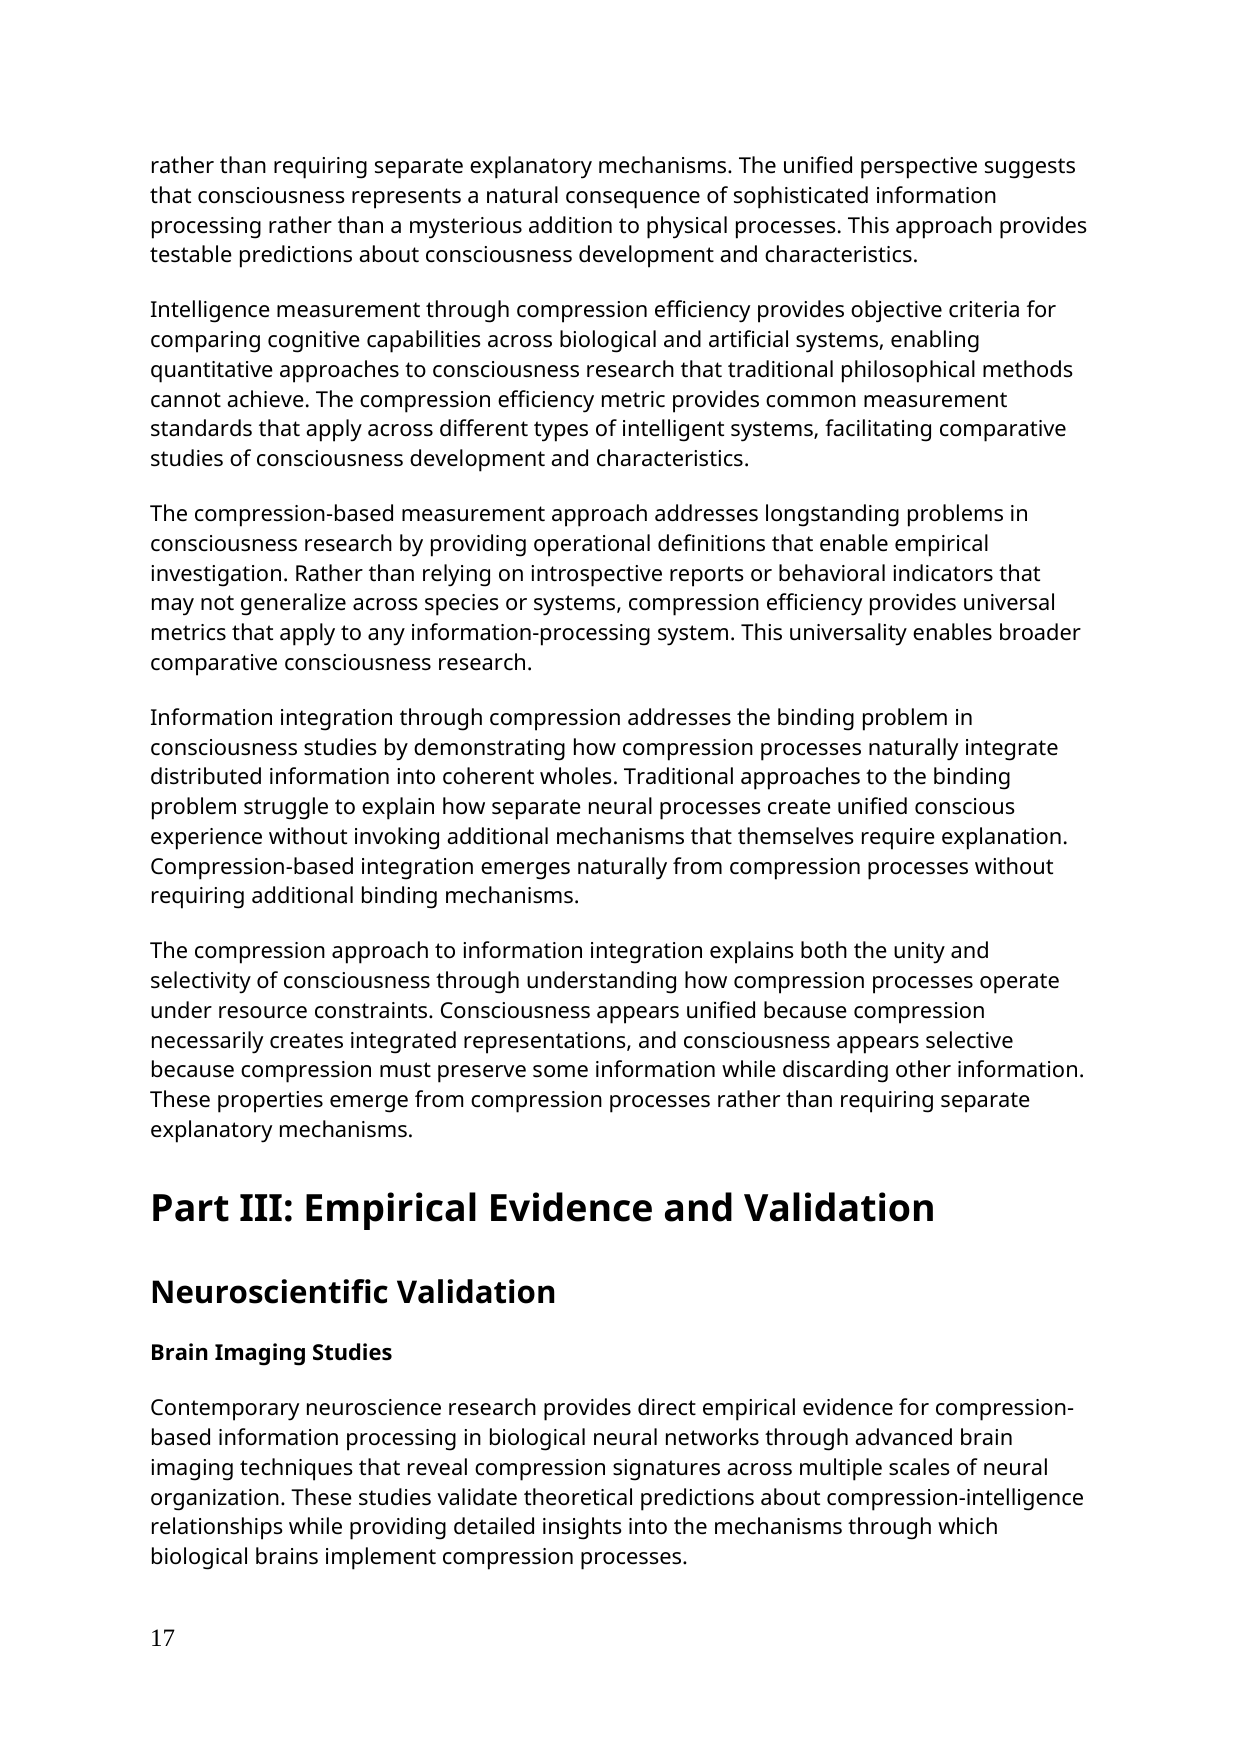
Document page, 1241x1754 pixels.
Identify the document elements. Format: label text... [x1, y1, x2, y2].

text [150, 150, 1090, 269]
text Information integration through compression addresses the binding problem in consciousness studies by demonstrating how compression processes naturally integrate distributed information into coherent wholes. Traditional approaches to the binding problem struggle to explain how separate neural processes create unified conscious experience without invoking additional mechanisms that themselves require explanation. Compression-based integration emerges naturally from compression processes without requiring additional binding mechanisms. [150, 702, 1090, 910]
text The compression-based measurement approach addresses longstanding problems in consciousness research by providing operational definitions that enable empirical investigation. Rather than relying on introspective reports or behavioral indicators that may not generalize across species or systems, compression efficiency provides universal metrics that apply to any information-processing system. This universality enables broader comparative consciousness research. [150, 498, 1090, 677]
text Contemporary neuroscience research provides direct empirical evidence for compression-based information processing in biological neural networks through advanced brain imaging techniques that reveal compression signatures across multiple scales of neural organization. These studies validate theoretical predictions about compression-intelligence relationships while providing detailed insights into the mechanisms through which biological brains implement compression processes. [150, 1392, 1090, 1571]
text The compression approach to information integration explains both the unity and selectivity of consciousness through understanding how compression processes operate under resource constraints. Consciousness appears unified because compression necessarily creates integrated representations, and consciousness appears selective because compression must preserve some information while discarding other information. These properties emerge from compression processes rather than requiring separate explanatory mechanisms. [150, 935, 1090, 1144]
text Intelligence measurement through compression efficiency provides objective criteria for comparing cognitive capabilities across biological and artificial systems, enabling quantitative approaches to consciousness research that traditional philosophical methods cannot achieve. The compression efficiency metric provides common measurement standards that apply across different types of intelligent systems, facilitating comparative studies of consciousness development and characteristics. [150, 294, 1090, 473]
text Part III: Empirical Evidence and Validation [150, 1181, 1090, 1232]
text Brain Imaging Studies [150, 1337, 1090, 1367]
text Neuroscientific Validation [150, 1270, 1090, 1312]
